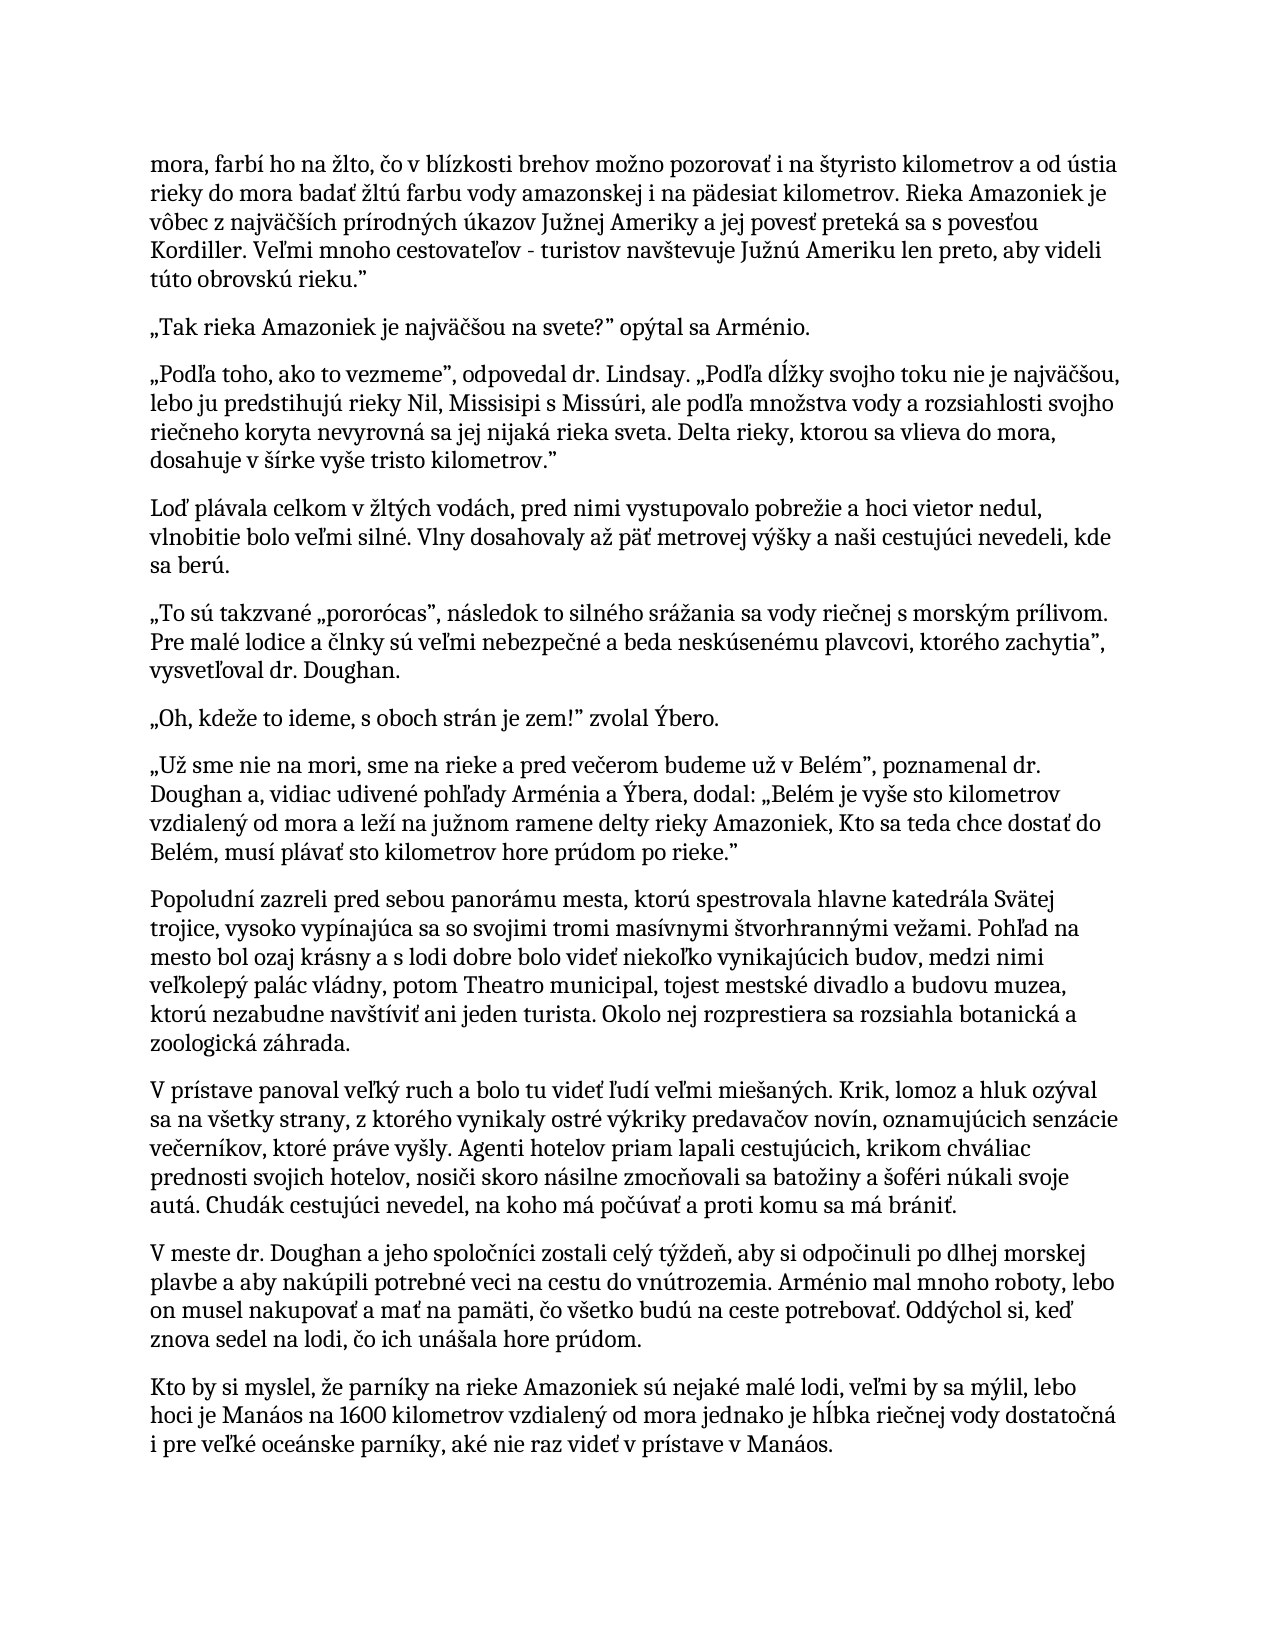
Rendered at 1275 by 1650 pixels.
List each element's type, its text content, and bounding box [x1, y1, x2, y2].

text Popoludní zazreli pred sebou panorámu mesta, ktorú spestrovala hlavne katedrála Svätej trojice, vysoko vypínajúca sa so svojimi tromi masívnymi štvorhrannými vežami. Pohľad na mesto bol ozaj krásny a s lodi dobre bolo videť niekoľko vynikajúcich budov, medzi nimi veľkolepý palác vládny, potom Theatro municipal, tojest mestské divadlo a budovu muzea, ktorú nezabudne navštíviť ani jeden turista. Okolo nej rozprestiera sa rozsiahla botanická a zoologická záhrada. [150, 885, 1125, 1057]
text Kto by si myslel, že parníky na rieke Amazoniek sú nejaké malé lodi, veľmi by sa mýlil, lebo hoci je Manáos na 1600 kilometrov vzdialený od mora jednako je hĺbka riečnej vody dostatočná i pre veľké oceánske parníky, aké nie raz videť v prístave v Manáos. [150, 1372, 1125, 1459]
text V prístave panoval veľký ruch a bolo tu videť ľudí veľmi miešaných. Krik, lomoz a hluk ozýval sa na všetky strany, z ktorého vynikaly ostré výkriky predavačov novín, oznamujúcich senzácie večerníkov, ktoré práve vyšly. Agenti hotelov priam lapali cestujúcich, krikom chváliac prednosti svojich hotelov, nosiči skoro násilne zmocňovali sa batožiny a šoféri núkali svoje autá. Chudák cestujúci nevedel, na koho má počúvať a proti komu sa má brániť. [150, 1076, 1125, 1220]
text „Tak rieka Amazoniek je najväčšou na svete?” opýtal sa Arménio. [150, 312, 1125, 341]
text V meste dr. Doughan a jeho spoločníci zostali celý týždeň, aby si odpočinuli po dlhej morskej plavbe a aby nakúpili potrebné veci na cestu do vnútrozemia. Arménio mal mnoho roboty, lebo on musel nakupovať a mať na pamäti, čo všetko budú na ceste potrebovať. Oddýchol si, keď znova sedel na lodi, čo ich unášala hore prúdom. [150, 1239, 1125, 1354]
text Loď plávala celkom v žltých vodách, pred nimi vystupovalo pobrežie a hoci vietor nedul, vlnobitie bolo veľmi silné. Vlny dosahovaly až päť metrovej výšky a naši cestujúci nevedeli, kde sa berú. [150, 494, 1125, 580]
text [150, 150, 1125, 294]
text „Oh, kdeže to ideme, s oboch strán je zem!” zvolal Ýbero. [150, 704, 1125, 732]
text „Podľa toho, ako to vezmeme”, odpovedal dr. Lindsay. „Podľa dĺžky svojho toku nie je najväčšou, lebo ju predstihujú rieky Nil, Missisipi s Missúri, ale podľa množstva vody a rozsiahlosti svojho riečneho koryta nevyrovná sa jej nijaká rieka sveta. Delta rieky, ktorou sa vlieva do mora, dosahuje v šírke vyše tristo kilometrov.” [150, 360, 1125, 475]
text „Už sme nie na mori, sme na rieke a pred večerom budeme už v Belém”, poznamenal dr. Doughan a, vidiac udivené pohľady Arménia a Ýbera, dodal: „Belém je vyše sto kilometrov vzdialený od mora a leží na južnom ramene delty rieky Amazoniek, Kto sa teda chce dostať do Belém, musí plávať sto kilometrov hore prúdom po rieke.” [150, 751, 1125, 866]
text „To sú takzvané „pororócas”, následok to silného srážania sa vody riečnej s morským prílivom. Pre malé lodice a člnky sú veľmi nebezpečné a beda neskúsenému plavcovi, ktorého zachytia”, vysvetľoval dr. Doughan. [150, 599, 1125, 685]
